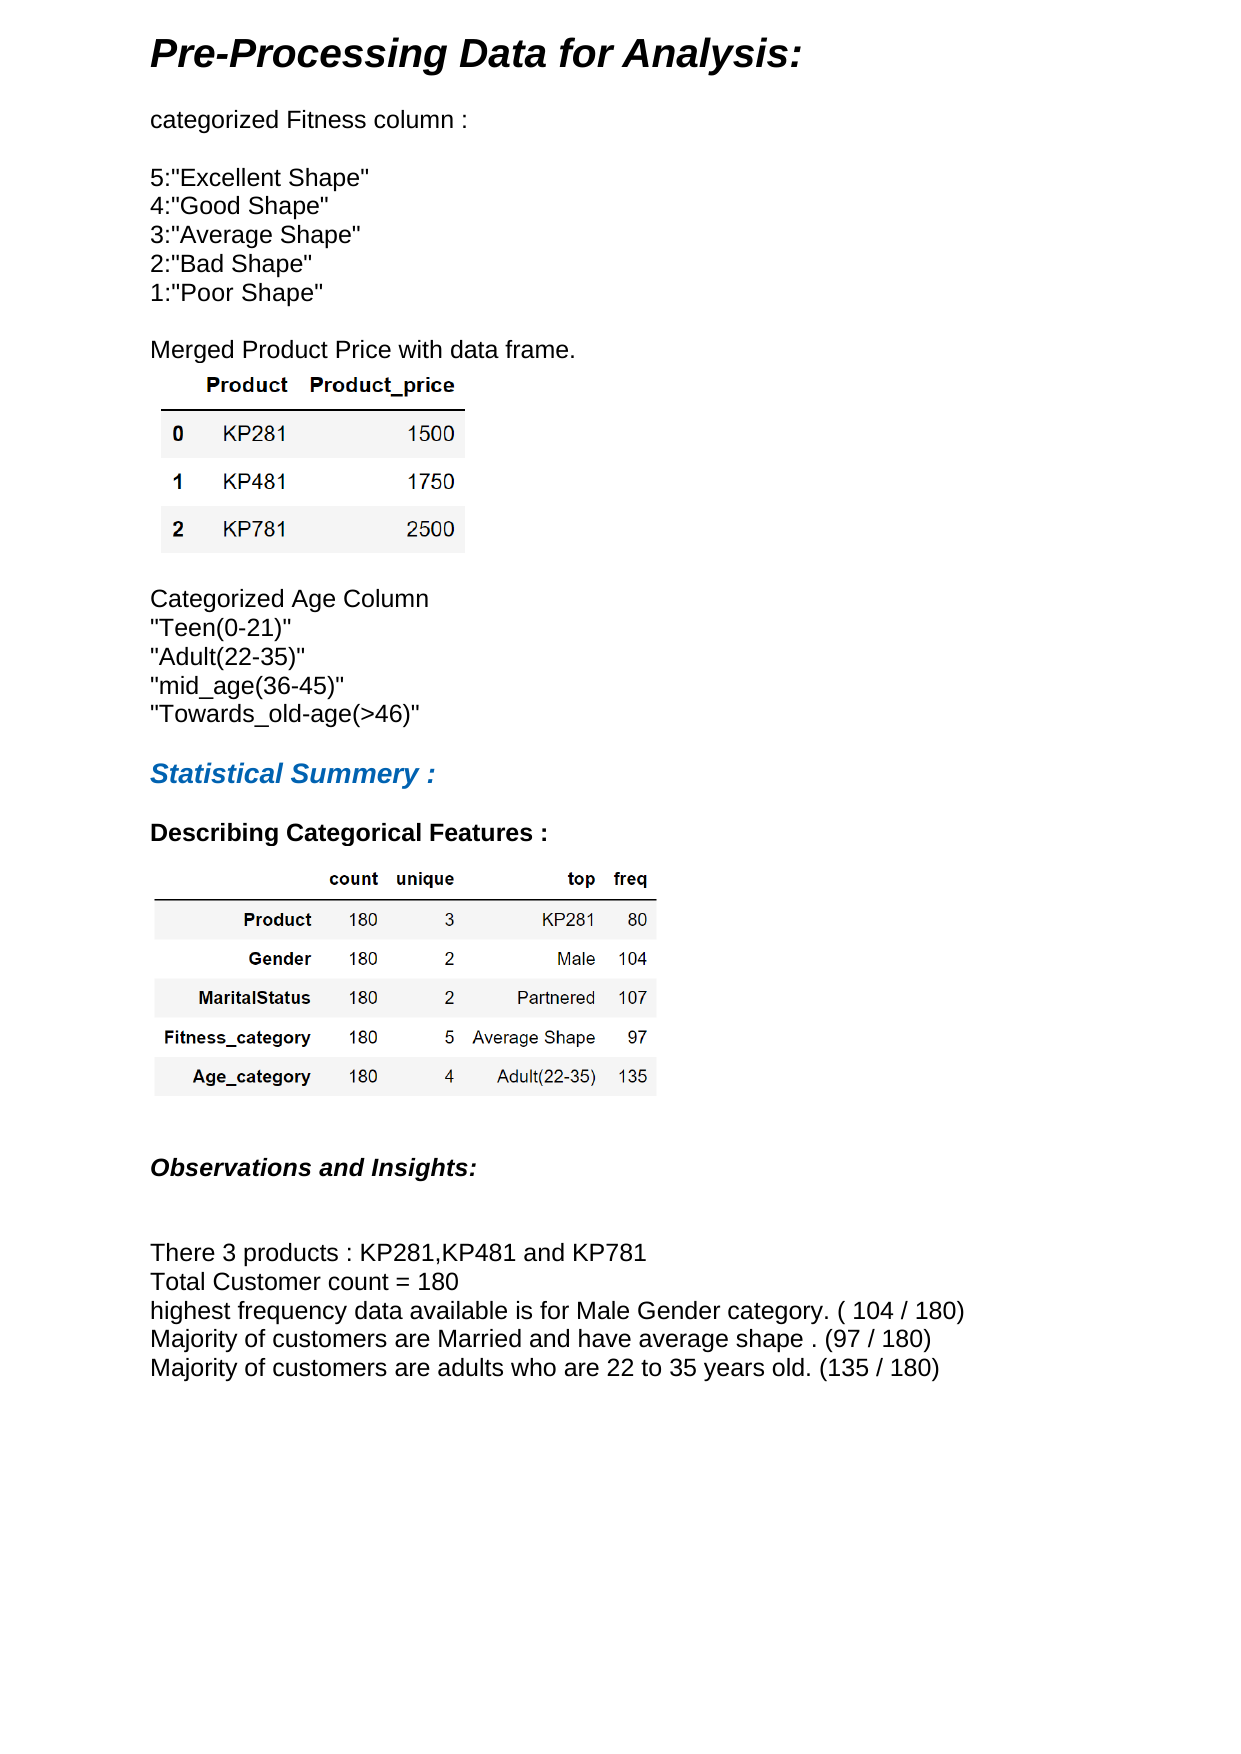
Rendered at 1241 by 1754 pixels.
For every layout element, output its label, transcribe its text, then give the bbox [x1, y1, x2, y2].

text "Adult(22-35)" [150, 642, 1090, 671]
text "mid_age(36-45)" [150, 671, 1090, 699]
text Categorized Age Column [150, 584, 1090, 613]
text Statistical Summery : [150, 757, 1090, 789]
text There 3 products : KP281,KP481 and KP781 [150, 1238, 1090, 1267]
text categorized Fitness column : [150, 105, 1090, 134]
text Majority of customers are adults who are 22 to 35 years old. (135 / 180) [150, 1353, 1090, 1382]
picture [150, 846, 1091, 1096]
text Total Customer count = 180 [150, 1267, 1090, 1296]
text "Teen(0-21)" [150, 613, 1090, 642]
text Observations and Insights: [150, 1153, 1090, 1181]
text highest frequency data available is for Male Gender category. ( 104 / 180) [150, 1296, 1090, 1324]
text 3:"Average Shape" [150, 220, 1090, 249]
text Merged Product Price with data frame. [150, 335, 1090, 363]
text 1:"Poor Shape" [150, 278, 1090, 306]
text Majority of customers are Married and have average shape . (97 / 180) [150, 1324, 1090, 1353]
text 2:"Bad Shape" [150, 249, 1090, 278]
text 5:"Excellent Shape" [150, 163, 1090, 191]
text Pre-Processing Data for Analysis: [150, 29, 1090, 76]
text Describing Categorical Features : [150, 818, 1090, 846]
text 4:"Good Shape" [150, 191, 1090, 220]
picture [150, 363, 1091, 556]
text "Towards_old-age(>46)" [150, 699, 1090, 728]
